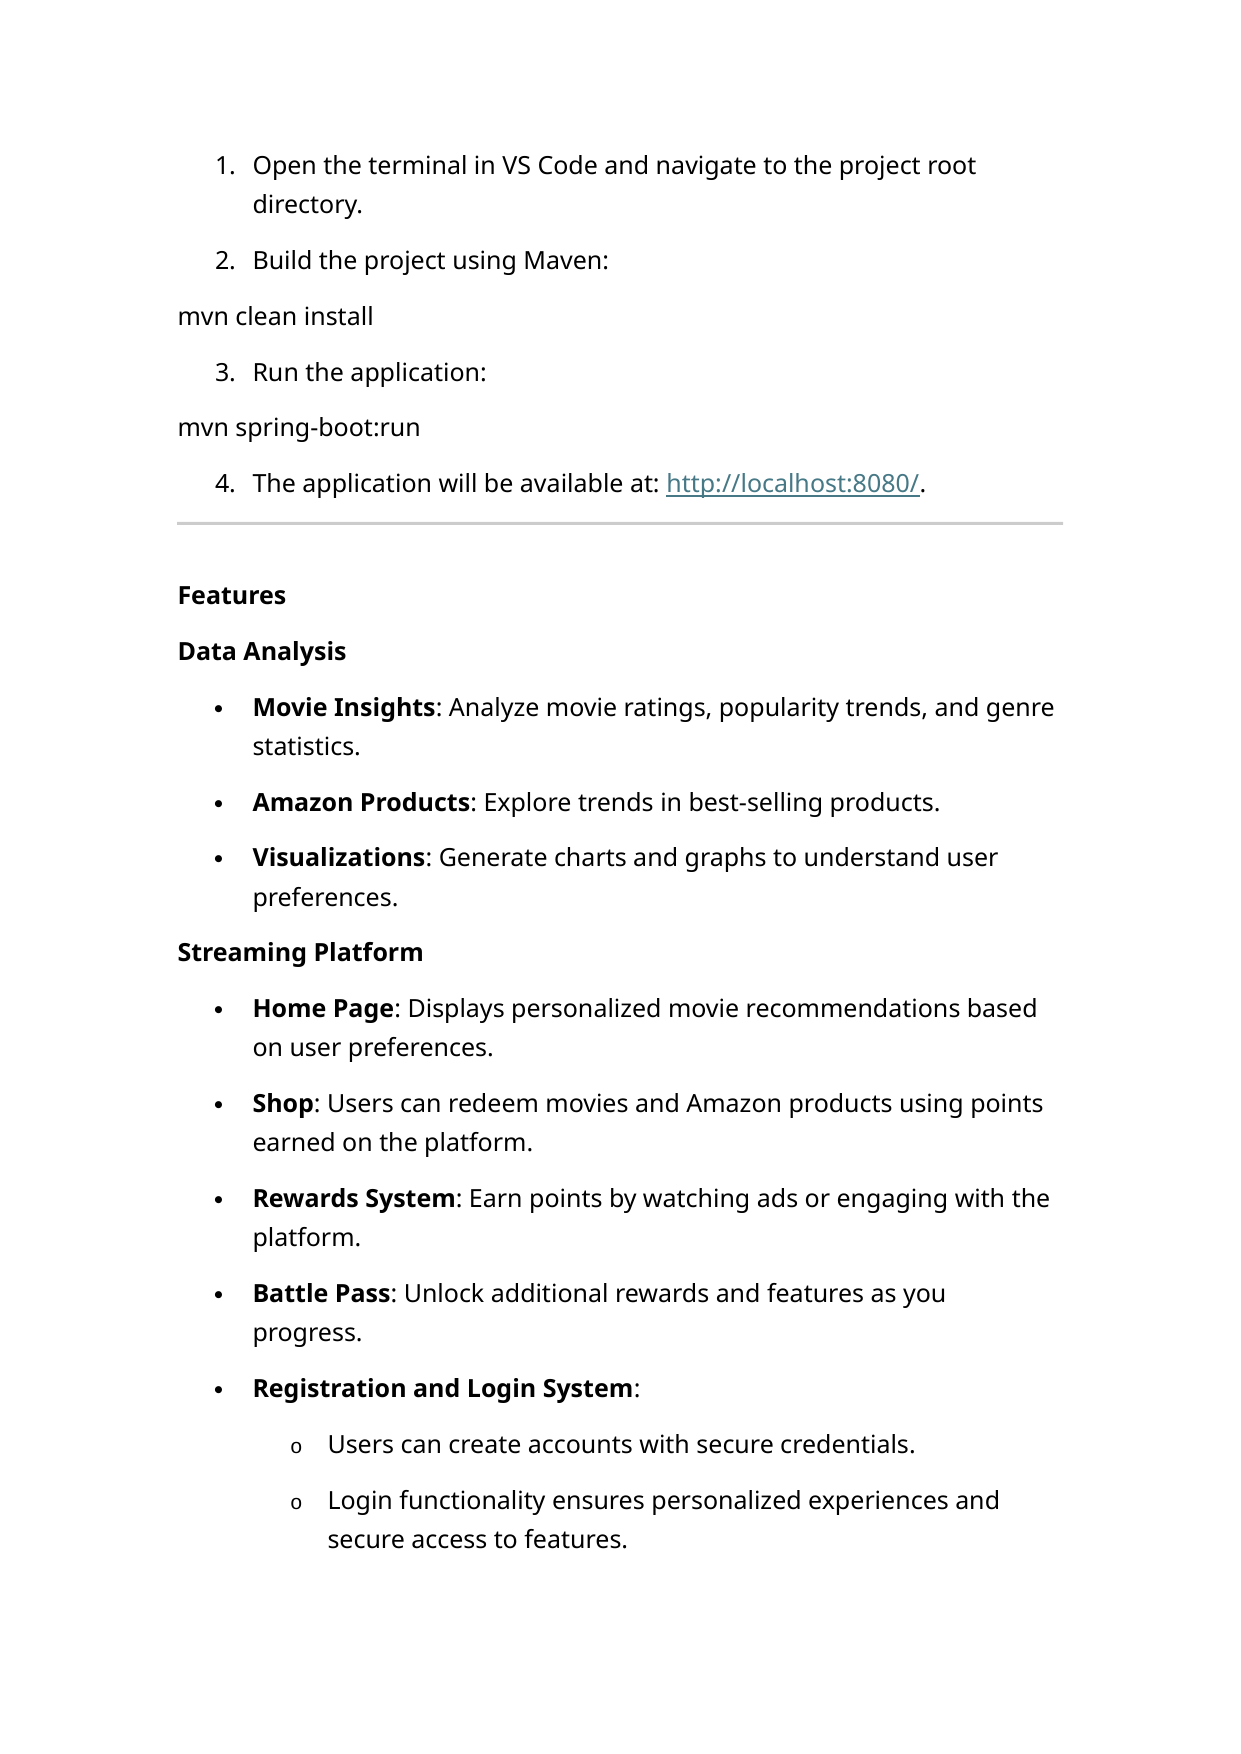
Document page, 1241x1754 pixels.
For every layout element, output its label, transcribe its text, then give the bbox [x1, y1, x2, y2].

list Open the terminal in VS Code and navigate to the project root directory. [215, 148, 1063, 221]
text mvn clean install [177, 298, 1063, 332]
list Shop: Users can redeem movies and Amazon products using points earned on the platform. [215, 1086, 1063, 1159]
list Run the application: [215, 354, 1063, 388]
list Visualizations: Generate charts and graphs to understand user preferences. [215, 840, 1063, 913]
list Build the project using Maven: [215, 243, 1063, 277]
list Registration and Login System: [215, 1371, 1063, 1405]
list The application will be available at: http://localhost:8080/. [215, 466, 1063, 500]
list Battle Pass: Unlock additional rewards and features as you progress. [215, 1276, 1063, 1349]
text Streaming Platform [177, 935, 1063, 969]
list Rewards System: Earn points by watching ads or engaging with the platform. [215, 1181, 1063, 1254]
list Movie Insights: Analyze movie ratings, popularity trends, and genre statistics. [215, 689, 1063, 762]
text Features [177, 578, 1063, 612]
list Users can create accounts with secure credentials. [290, 1427, 1063, 1461]
list Home Page: Displays personalized movie recommendations based on user preferences. [215, 991, 1063, 1064]
text Data Analysis [177, 633, 1063, 667]
text mvn spring-boot:run [177, 410, 1063, 444]
list Login functionality ensures personalized experiences and secure access to features. [290, 1483, 1063, 1556]
list Amazon Products: Explore trends in best-selling products. [215, 784, 1063, 818]
